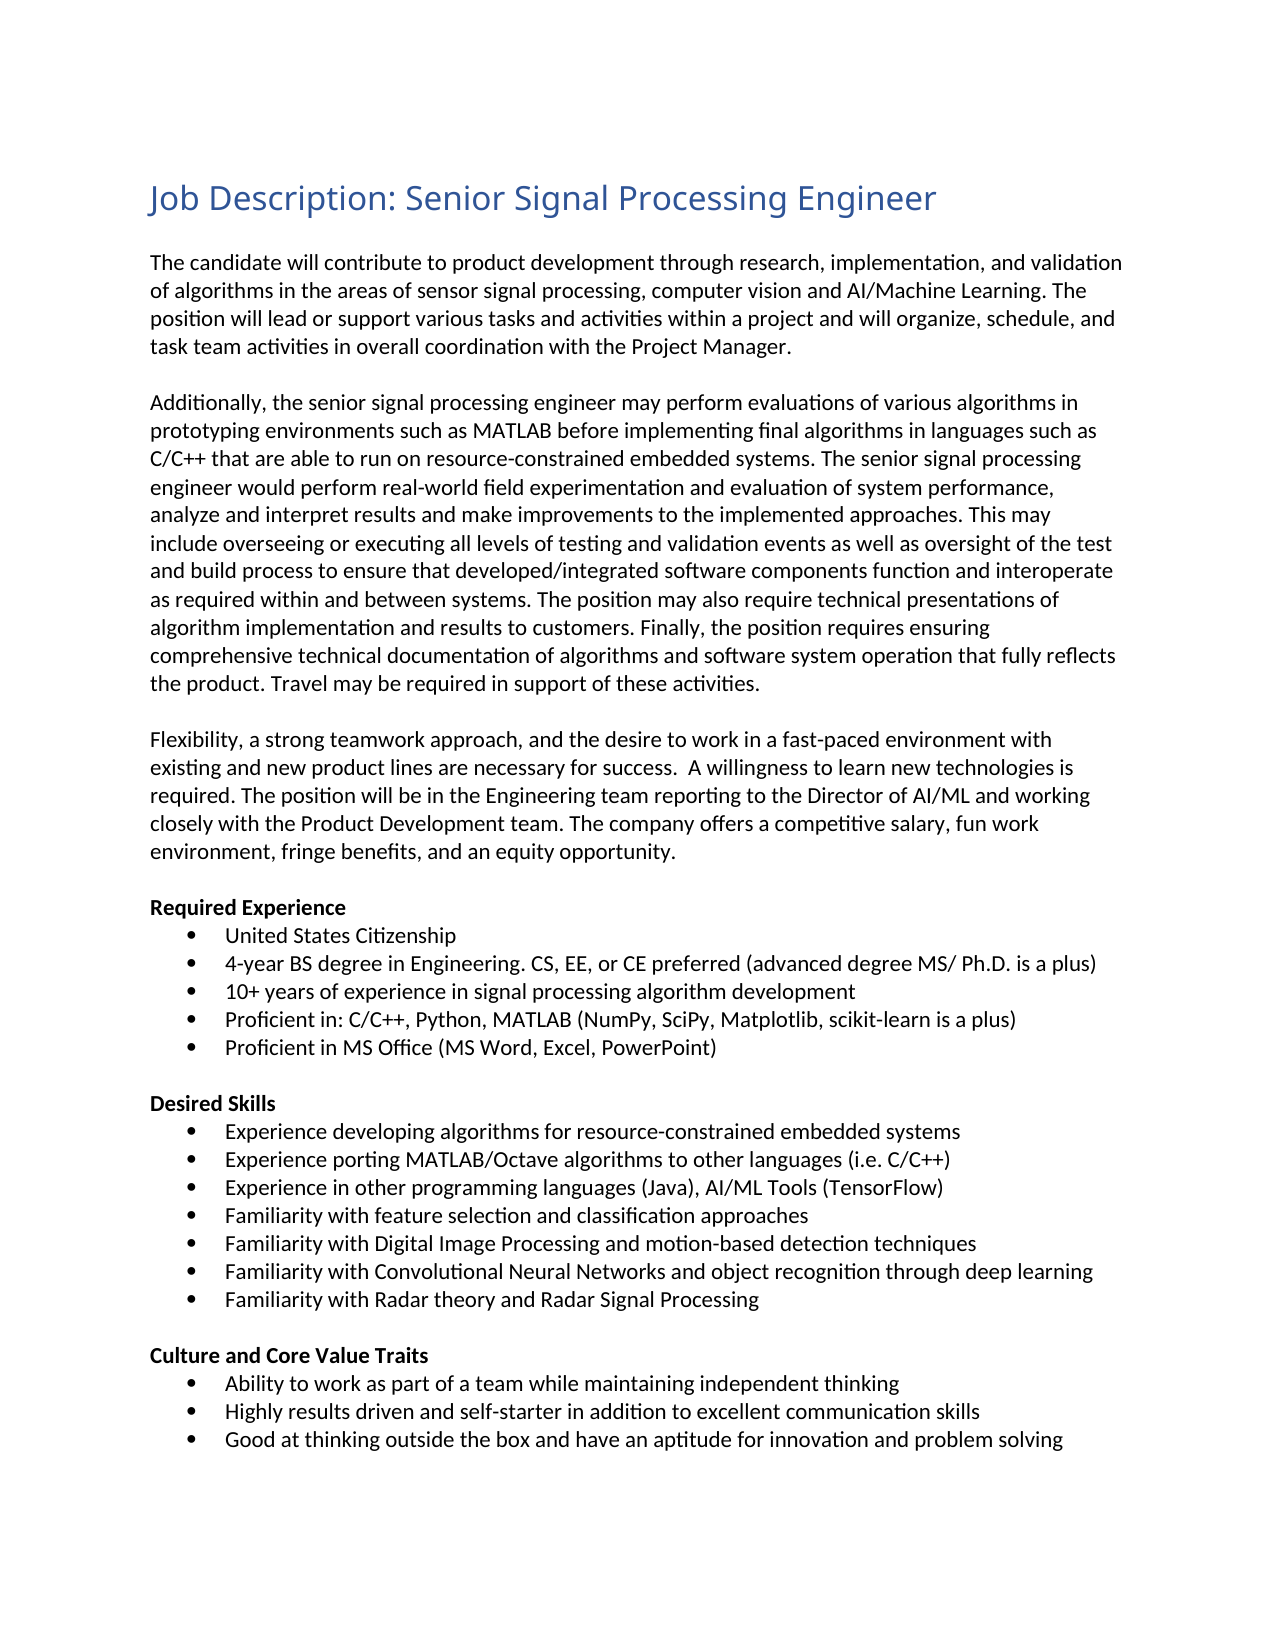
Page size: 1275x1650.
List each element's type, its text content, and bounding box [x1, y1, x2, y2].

list Familiarity with Digital Image Processing and motion-based detection techniques [187, 1229, 1125, 1257]
text The candidate will contribute to product development through research, implementation, and validation of algorithms in the areas of sensor signal processing, computer vision and AI/Machine Learning. The position will lead or support various tasks and activities within a project and will organize, schedule, and task team activities in overall coordination with the Project Manager. [150, 248, 1125, 361]
text Culture and Core Value Traits [150, 1341, 1125, 1369]
subtitle Job Description: Senior Signal Processing Engineer [150, 175, 1125, 220]
list Familiarity with Radar theory and Radar Signal Processing [187, 1285, 1125, 1313]
list Experience in other programming languages (Java), AI/ML Tools (TensorFlow) [187, 1173, 1125, 1201]
list 10+ years of experience in signal processing algorithm development [187, 977, 1125, 1005]
text Desired Skills [150, 1089, 1125, 1117]
text Flexibility, a strong teamwork approach, and the desire to work in a fast-paced environment with existing and new product lines are necessary for success. A willingness to learn new technologies is required. The position will be in the Engineering team reporting to the Director of AI/ML and working closely with the Product Development team. The company offers a competitive salary, fun work environment, fringe benefits, and an equity opportunity. [150, 725, 1125, 865]
list United States Citizenship [187, 921, 1125, 949]
list Familiarity with Convolutional Neural Networks and object recognition through deep learning [187, 1257, 1125, 1285]
list Good at thinking outside the box and have an aptitude for innovation and problem solving [187, 1425, 1125, 1453]
list Proficient in MS Office (MS Word, Excel, PowerPoint) [187, 1033, 1125, 1061]
list Highly results driven and self-starter in addition to excellent communication skills [187, 1397, 1125, 1425]
list Experience developing algorithms for resource-constrained embedded systems [187, 1117, 1125, 1145]
text Required Experience [150, 893, 1125, 921]
list Proficient in: C/C++, Python, MATLAB (NumPy, SciPy, Matplotlib, scikit-learn is a plus) [187, 1005, 1125, 1033]
list 4-year BS degree in Engineering. CS, EE, or CE preferred (advanced degree MS/ Ph.D. is a plus) [187, 949, 1125, 977]
list Experience porting MATLAB/Octave algorithms to other languages (i.e. C/C++) [187, 1145, 1125, 1173]
text Additionally, the senior signal processing engineer may perform evaluations of various algorithms in prototyping environments such as MATLAB before implementing final algorithms in languages such as C/C++ that are able to run on resource-constrained embedded systems. The senior signal processing engineer would perform real-world field experimentation and evaluation of system performance, analyze and interpret results and make improvements to the implemented approaches. This may include overseeing or executing all levels of testing and validation events as well as oversight of the test and build process to ensure that developed/integrated software components function and interoperate as required within and between systems. The position may also require technical presentations of algorithm implementation and results to customers. Finally, the position requires ensuring comprehensive technical documentation of algorithms and software system operation that fully reflects the product. Travel may be required in support of these activities. [150, 388, 1125, 697]
list Familiarity with feature selection and classification approaches [187, 1201, 1125, 1229]
list Ability to work as part of a team while maintaining independent thinking [187, 1369, 1125, 1397]
